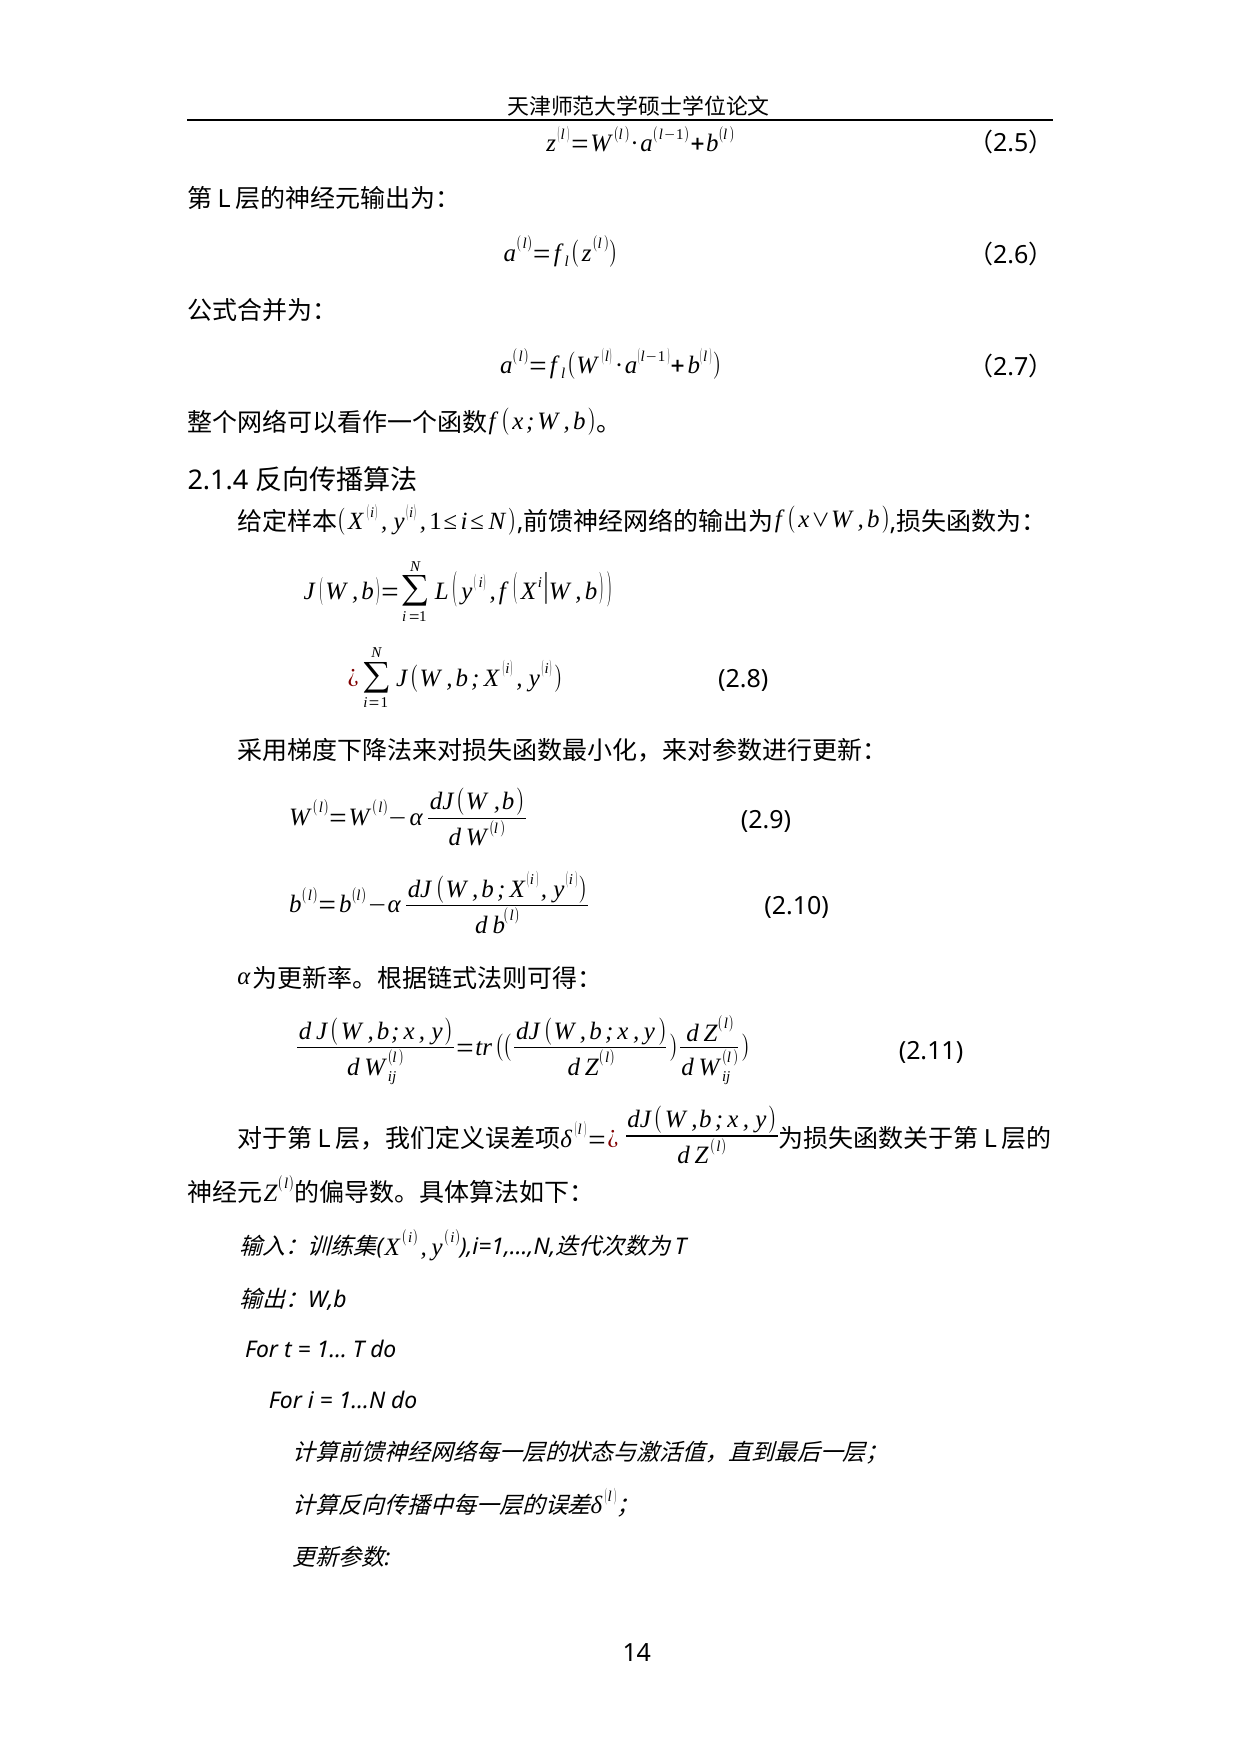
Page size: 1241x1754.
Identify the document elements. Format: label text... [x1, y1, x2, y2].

text 采用梯度下降法来对损失函数最小化，来对参数进行更新： [187, 731, 1053, 767]
subtitle 2.1.4 反向传播算法 [187, 458, 1053, 498]
text 计算反向传播中每一层的误差； [187, 1486, 1053, 1520]
text 整个网络可以看作一个函数。 [187, 402, 1053, 439]
text (2.10) [187, 871, 1053, 939]
text (2.8) [187, 644, 1053, 711]
text 为更新率。根据链式法则可得： [187, 959, 1053, 995]
text 给定样本,前馈神经网络的输出为,损失函数为： [187, 501, 1053, 538]
text For i = 1…N do [187, 1383, 1053, 1415]
text （2.7） [187, 346, 1053, 383]
text 公式合并为： [187, 290, 1053, 327]
text (2.11) [187, 1014, 1053, 1085]
text 对于第L层，我们定义误差项 为损失函数关于第L层的神经元的偏导数。具体算法如下： [187, 1104, 1053, 1208]
text 输出：W,b [187, 1281, 1053, 1314]
text 更新参数: [187, 1539, 1053, 1572]
text 输入：训练集(),i=1,…,N,迭代次数为T [187, 1228, 1053, 1261]
text （2.6） [187, 234, 1053, 271]
text （2.5） [187, 123, 1053, 159]
text (2.9) [187, 786, 1053, 851]
text For t = 1… T do [187, 1333, 1053, 1364]
text 计算前馈神经网络每一层的状态与激活值，直到最后一层； [187, 1434, 1053, 1467]
text 第L层的神经元输出为： [187, 178, 1053, 214]
